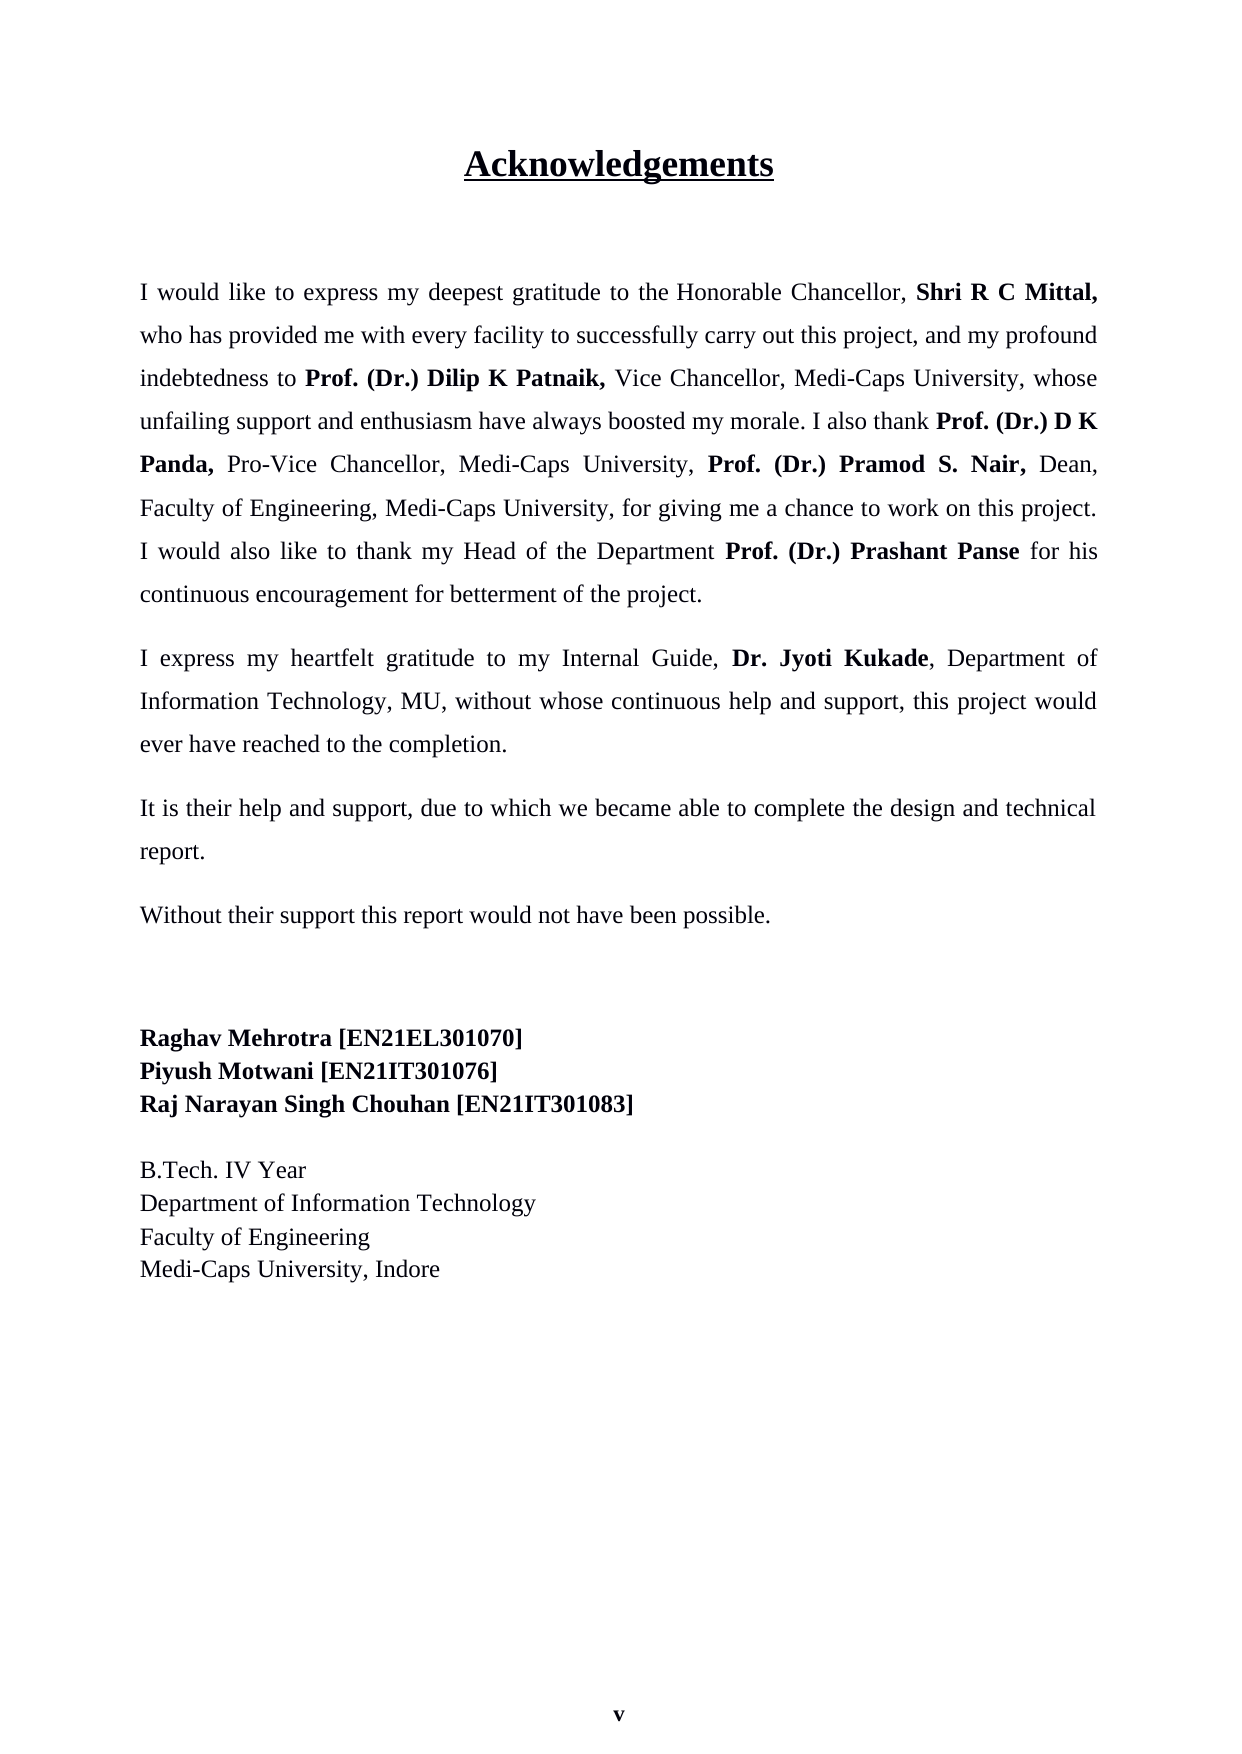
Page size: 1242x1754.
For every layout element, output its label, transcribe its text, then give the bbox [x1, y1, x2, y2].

text Department of Information Technology [139, 1188, 1098, 1217]
text Raghav Mehrotra [EN21EL301070] Piyush Motwani [EN21IT301076] Raj Narayan Singh Chouhan [EN21IT301083] [139, 1023, 1098, 1118]
text Faculty of Engineering [139, 1222, 1098, 1250]
text Without their support this report would not have been possible. [139, 900, 1098, 929]
text I would like to express my deepest gratitude to the Honorable Chancellor, Shri R C Mittal, who has provided me with every facility to successfully carry out this project, and my profound indebtedness to Prof. (Dr.) Dilip K Patnaik, Vice Chancellor, Medi-Caps University, whose unfailing support and enthusiasm have always boosted my morale. I also thank Prof. (Dr.) D K Panda, Pro-Vice Chancellor, Medi-Caps University, Prof. (Dr.) Pramod S. Nair, Dean, Faculty of Engineering, Medi-Caps University, for giving me a chance to work on this project. I would also like to thank my Head of the Department Prof. (Dr.) Prashant Panse for his continuous encouragement for betterment of the project. [139, 277, 1098, 608]
text B.Tech. IV Year [139, 1156, 1098, 1184]
text Acknowledgements [139, 142, 1098, 185]
text It is their help and support, due to which we became able to complete the design and technical report. [139, 793, 1098, 865]
text I express my heartfelt gratitude to my Internal Guide, Dr. Jyoti Kukade, Department of Information Technology, MU, without whose continuous help and support, this project would ever have reached to the completion. [139, 643, 1098, 758]
text Medi-Caps University, Indore [139, 1254, 1098, 1283]
